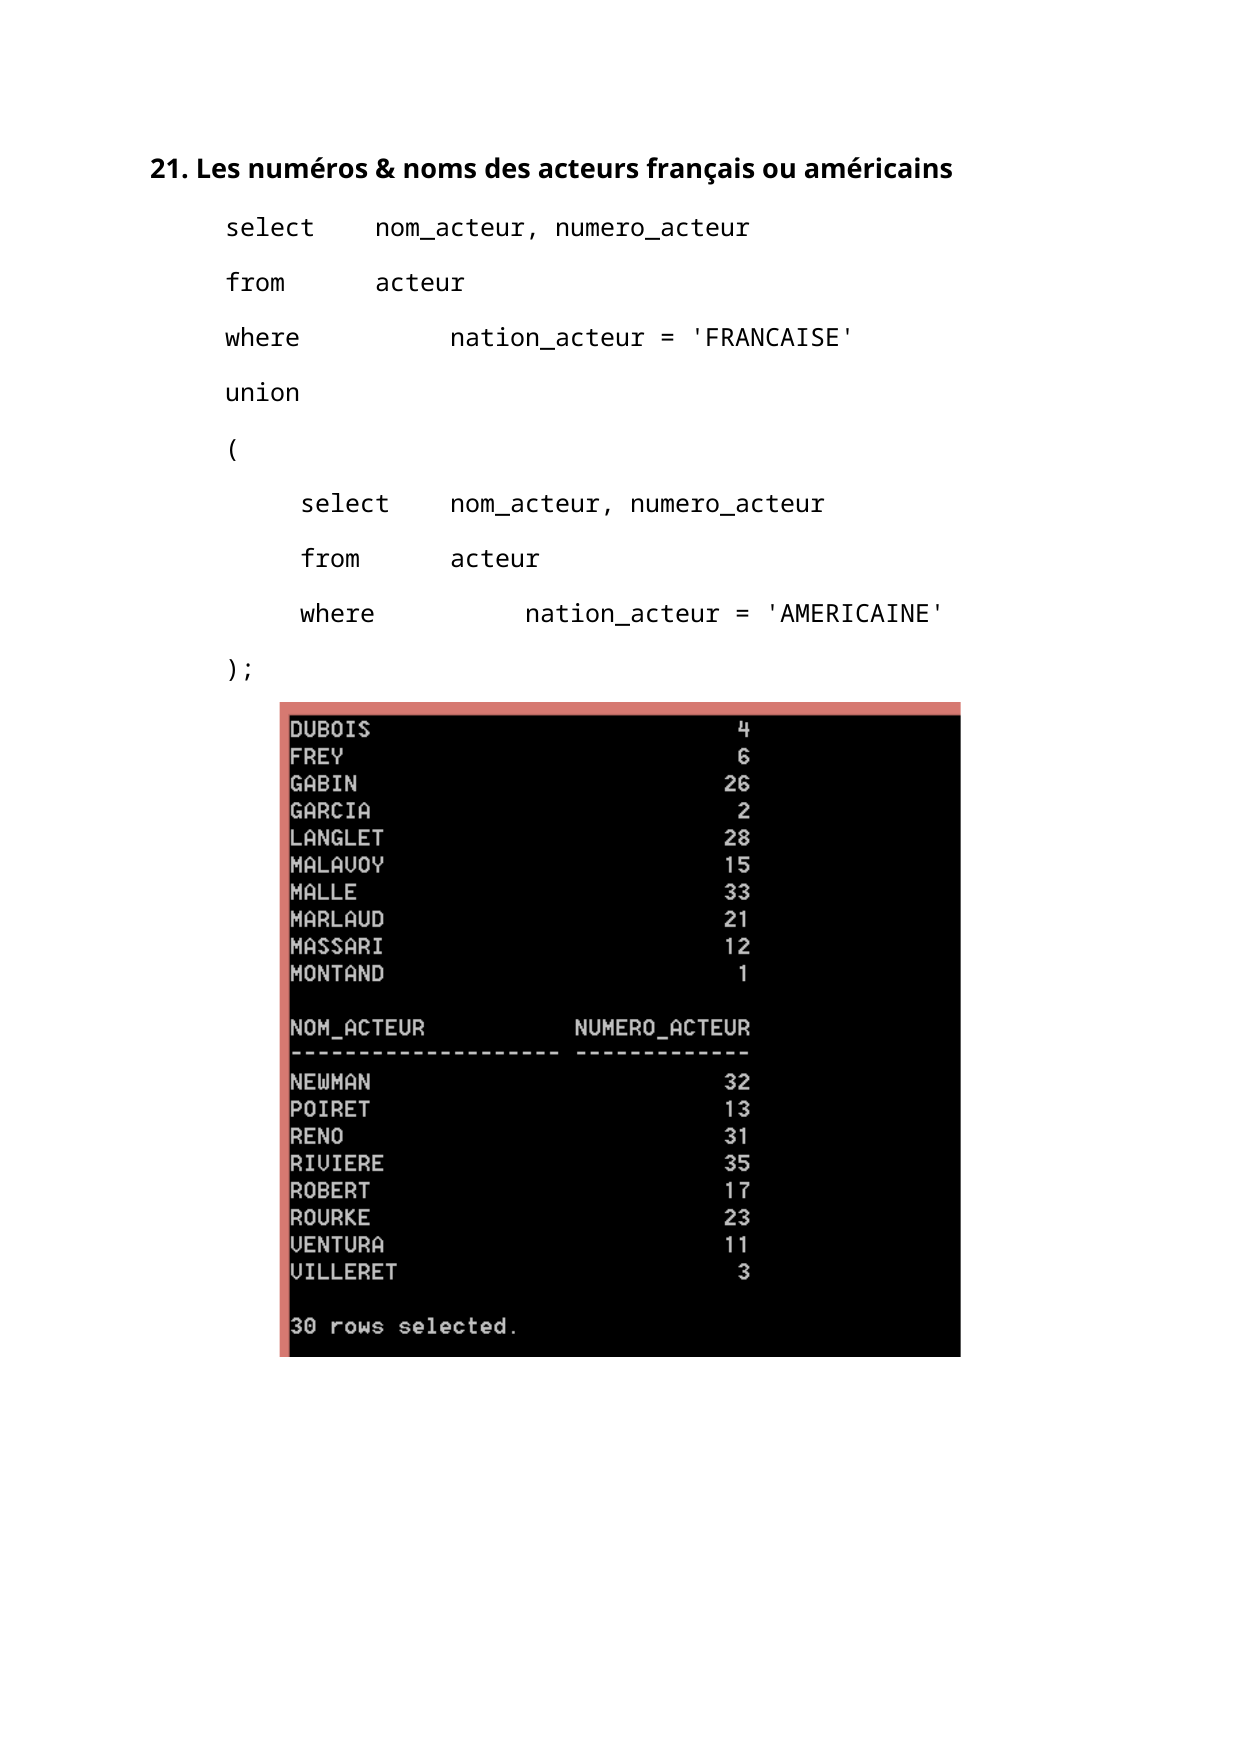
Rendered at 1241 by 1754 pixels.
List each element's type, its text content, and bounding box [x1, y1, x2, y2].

subtitle where nation_acteur = 'AMERICAINE' [225, 596, 1090, 630]
subtitle 21. Les numéros & noms des acteurs français ou américains [150, 150, 1090, 187]
subtitle from acteur [225, 541, 1090, 575]
subtitle ); [225, 651, 1090, 685]
subtitle where nation_acteur = 'FRANCAISE' [225, 320, 1090, 354]
subtitle ( [225, 430, 1090, 464]
subtitle union [225, 375, 1090, 409]
picture [279, 702, 961, 1357]
subtitle select nom_acteur, numero_acteur [225, 486, 1090, 519]
subtitle select nom_acteur, numero_acteur [225, 209, 1090, 243]
subtitle from acteur [225, 265, 1090, 299]
